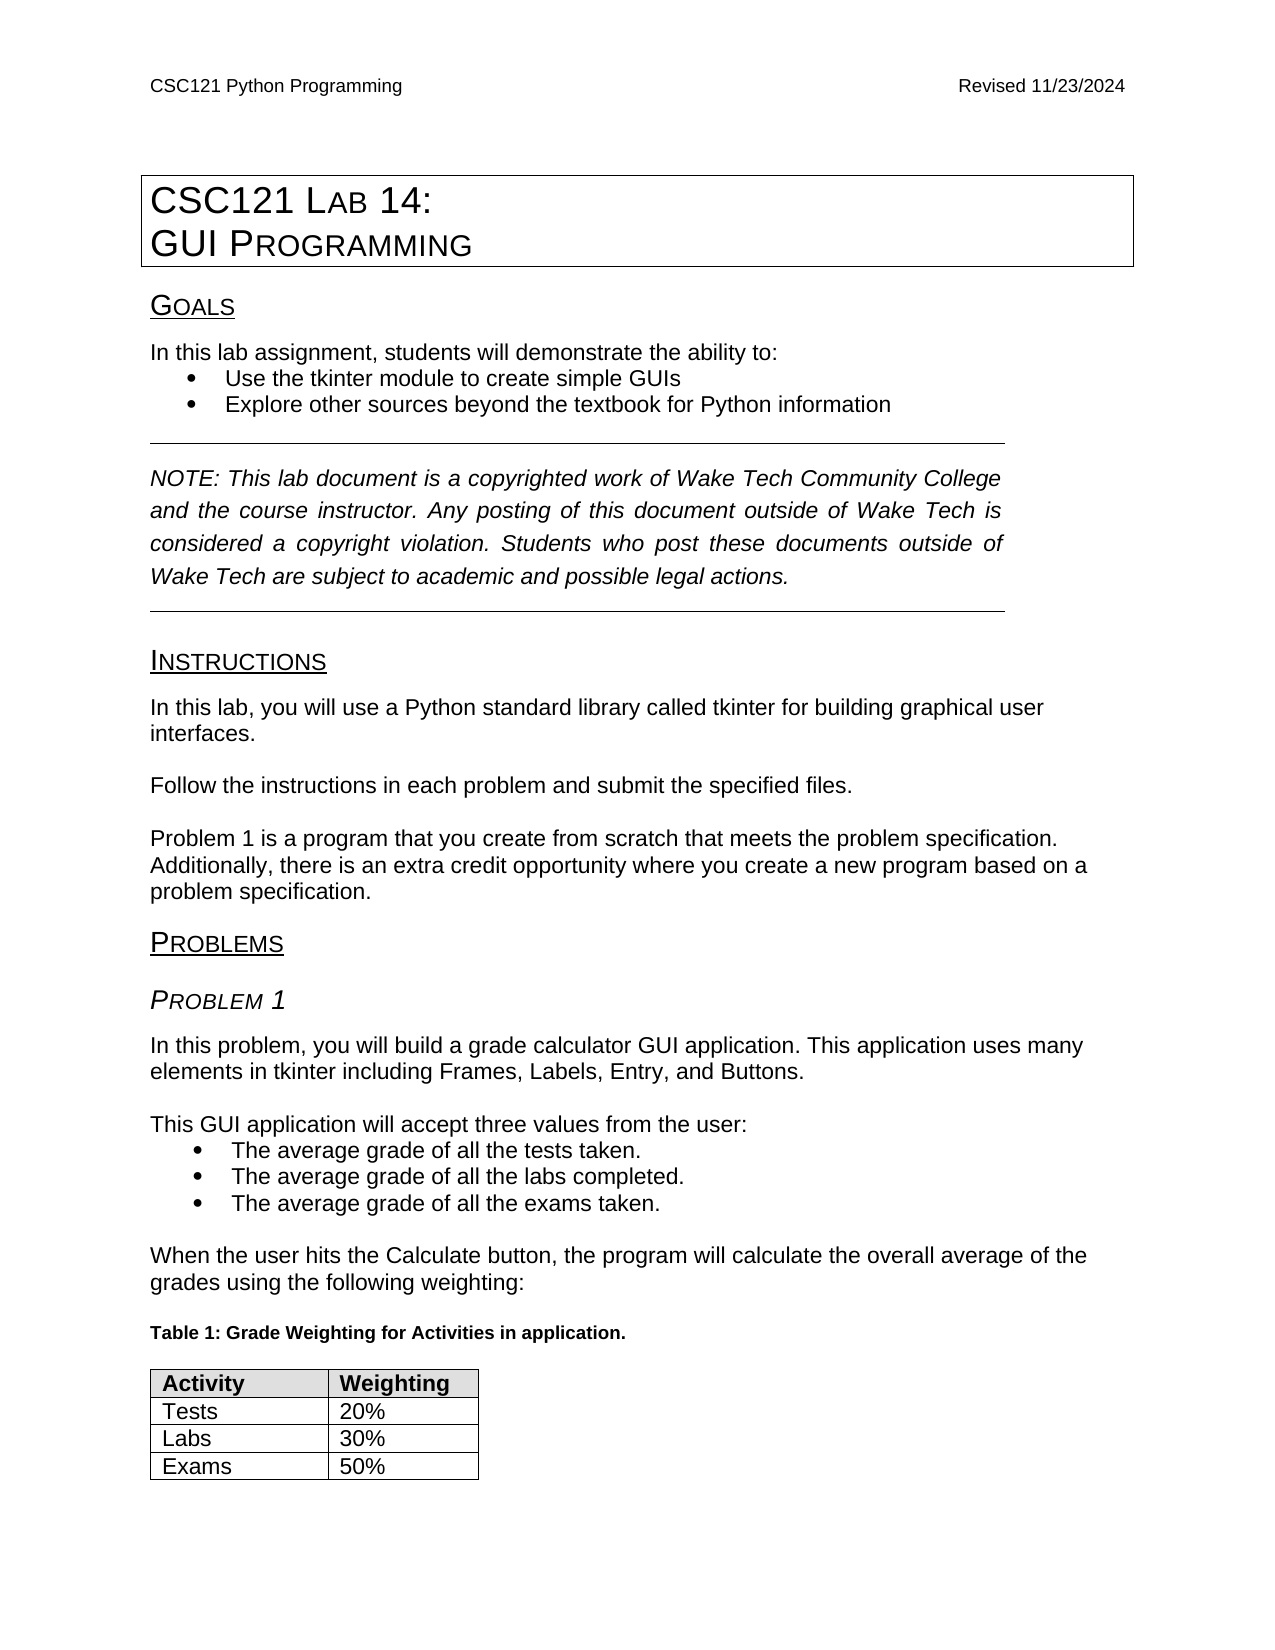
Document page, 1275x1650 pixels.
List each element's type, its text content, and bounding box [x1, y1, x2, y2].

table_cell 20% [329, 1398, 478, 1424]
subtitle Problems [150, 925, 1125, 959]
table_header Weighting [329, 1370, 478, 1397]
text In this problem, you will build a grade calculator GUI application. This application uses many elements in tkinter including Frames, Labels, Entry, and Buttons. [150, 1032, 1125, 1084]
text NOTE: This lab document is a copyrighted work of Wake Tech Community College and the course instructor. Any posting of this document outside of Wake Tech is considered a copyright violation. Students who post these documents outside of Wake Tech are subject to academic and possible legal actions. [150, 444, 1005, 611]
text Table 1: Grade Weighting for Activities in application. [150, 1321, 1125, 1343]
subtitle CSC121 Lab 14: GUI Programming [142, 176, 1133, 266]
table_cell 50% [329, 1453, 478, 1479]
subtitle Goals [150, 288, 1125, 322]
text When the user hits the Calculate button, the program will calculate the overall average of the grades using the following weighting: [150, 1242, 1125, 1295]
subtitle Instructions [150, 643, 1125, 677]
table_cell Tests [151, 1398, 328, 1424]
text This GUI application will accept three values from the user: [150, 1111, 1125, 1137]
table_cell Exams [151, 1453, 328, 1479]
list Use the tkinter module to create simple GUIs [187, 365, 1125, 391]
text In this lab, you will use a Python standard library called tkinter for building graphical user interfaces. [150, 693, 1125, 746]
list Explore other sources beyond the textbook for Python information [187, 391, 1125, 418]
text Problem 1 is a program that you create from scratch that meets the problem specification. Additionally, there is an extra credit opportunity where you create a new program based on a problem specification. [150, 825, 1125, 904]
text In this lab assignment, students will demonstrate the ability to: [150, 339, 1125, 365]
table_cell 30% [329, 1425, 478, 1452]
subtitle Problem 1 [150, 984, 1125, 1015]
text Follow the instructions in each problem and submit the specified files. [150, 772, 1125, 799]
list The average grade of all the tests taken. [194, 1137, 1125, 1163]
list The average grade of all the exams taken. [194, 1190, 1125, 1216]
table_cell Labs [151, 1425, 328, 1452]
list The average grade of all the labs completed. [194, 1163, 1125, 1190]
table_header Activity [151, 1370, 328, 1397]
